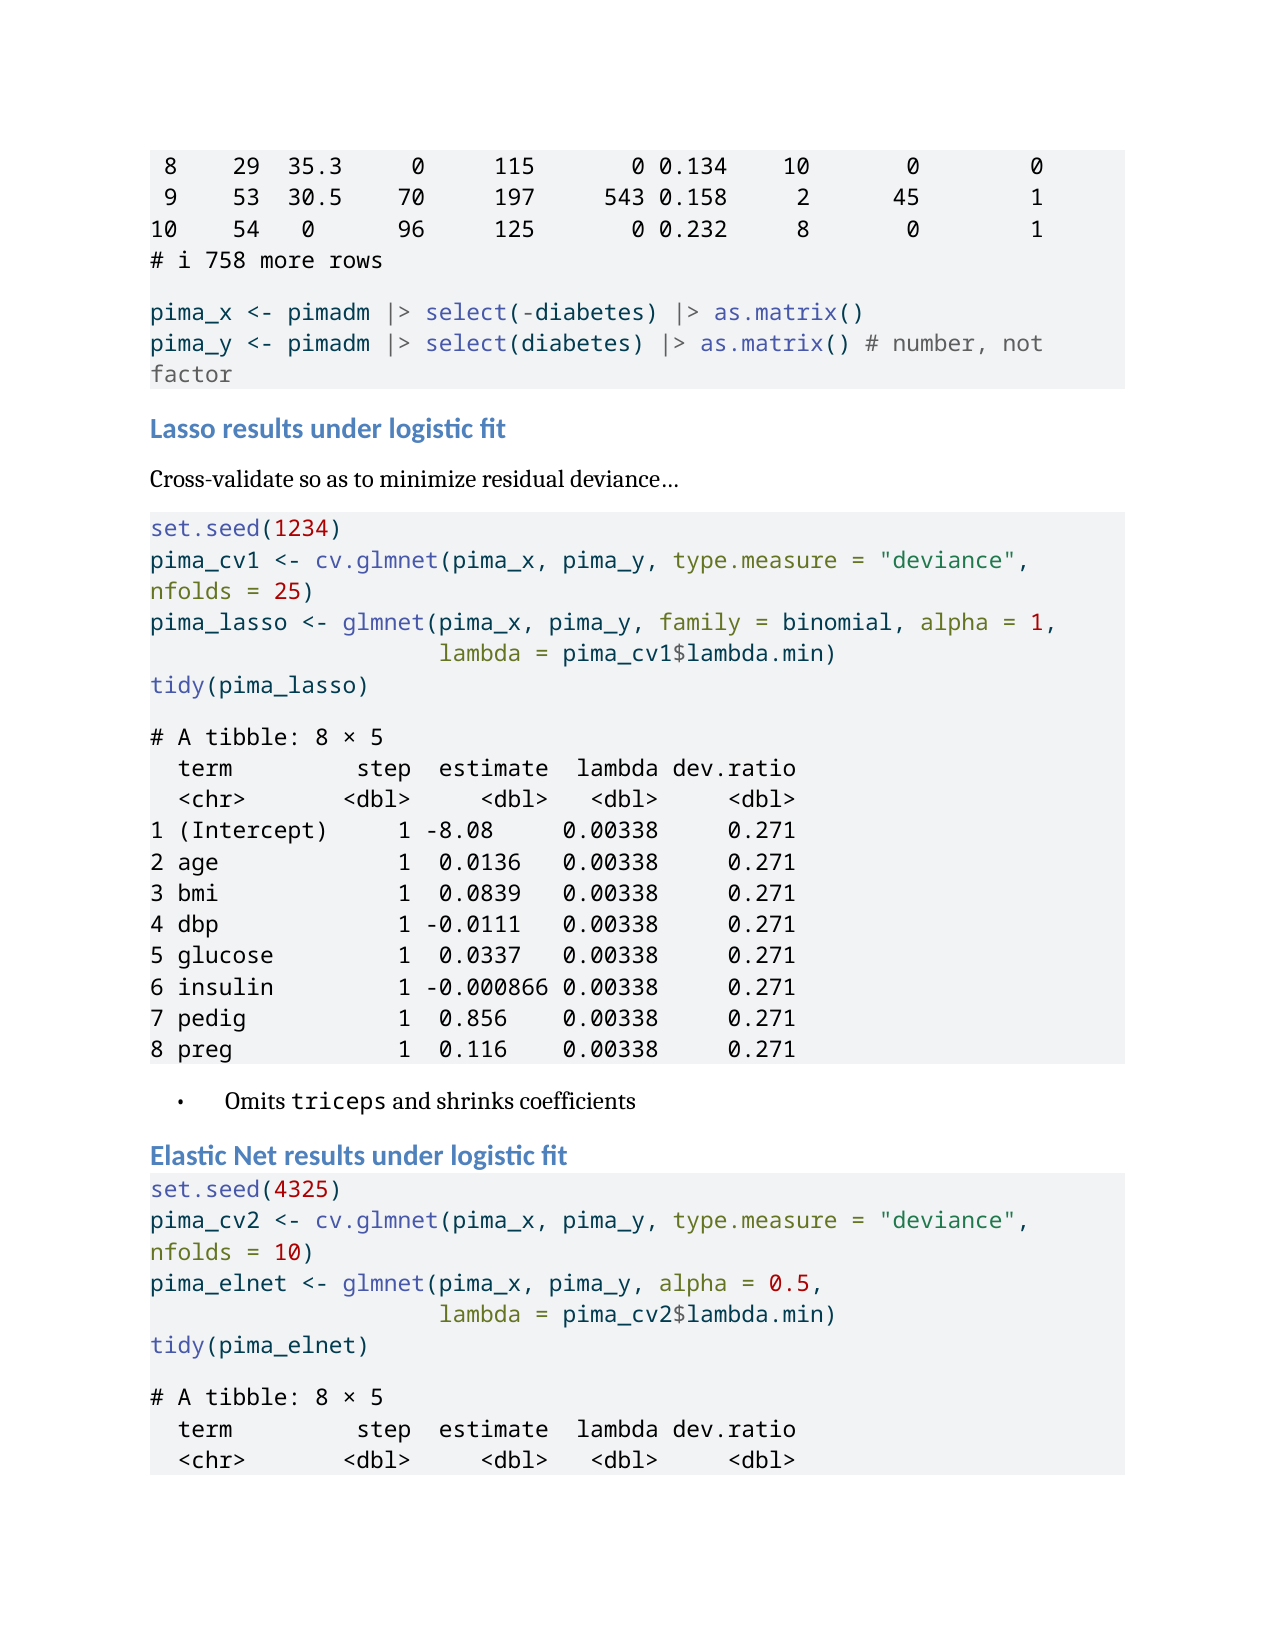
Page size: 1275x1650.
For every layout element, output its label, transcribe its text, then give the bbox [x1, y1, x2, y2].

list Omits triceps and shrinks coefficients [175, 1085, 1125, 1116]
text # A tibble: 8 × 5 term step estimate lambda dev.ratio <chr> <dbl> <dbl> <dbl> <dbl> 1 (Intercept) 1 -8.08 0.00338 0.271 2 age 1 0.0136 0.00338 0.271 3 bmi 1 0.0839 0.00338 0.271 4 dbp 1 -0.0111 0.00338 0.271 5 glucose 1 0.0337 0.00338 0.271 6 insulin 1 -0.000866 0.00338 0.271 7 pedig 1 0.856 0.00338 0.271 8 preg 1 0.116 0.00338 0.271 [150, 721, 1125, 1064]
text pima_x <- pimadm |> select(-diabetes) |> as.matrix() pima_y <- pimadm |> select(diabetes) |> as.matrix() # number, not factor [232, 296, 1125, 389]
text set.seed(1234) pima_cv1 <- cv.glmnet(pima_x, pima_y, type.measure = "deviance", nfolds = 25) pima_lasso <- glmnet(pima_x, pima_y, family = binomial, alpha = 1, lambda = pima_cv1$lambda.min) tidy(pima_lasso) [150, 512, 1125, 700]
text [150, 150, 1125, 275]
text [150, 1381, 1125, 1475]
subtitle Lasso results under logistic fit [150, 410, 1125, 446]
text set.seed(4325) pima_cv2 <- cv.glmnet(pima_x, pima_y, type.measure = "deviance", nfolds = 10) pima_elnet <- glmnet(pima_x, pima_y, alpha = 0.5, lambda = pima_cv2$lambda.min) tidy(pima_elnet) [315, 1173, 1125, 1360]
text Cross-validate so as to minimize residual deviance… [150, 465, 1125, 493]
subtitle Elastic Net results under logistic fit [150, 1137, 1125, 1173]
